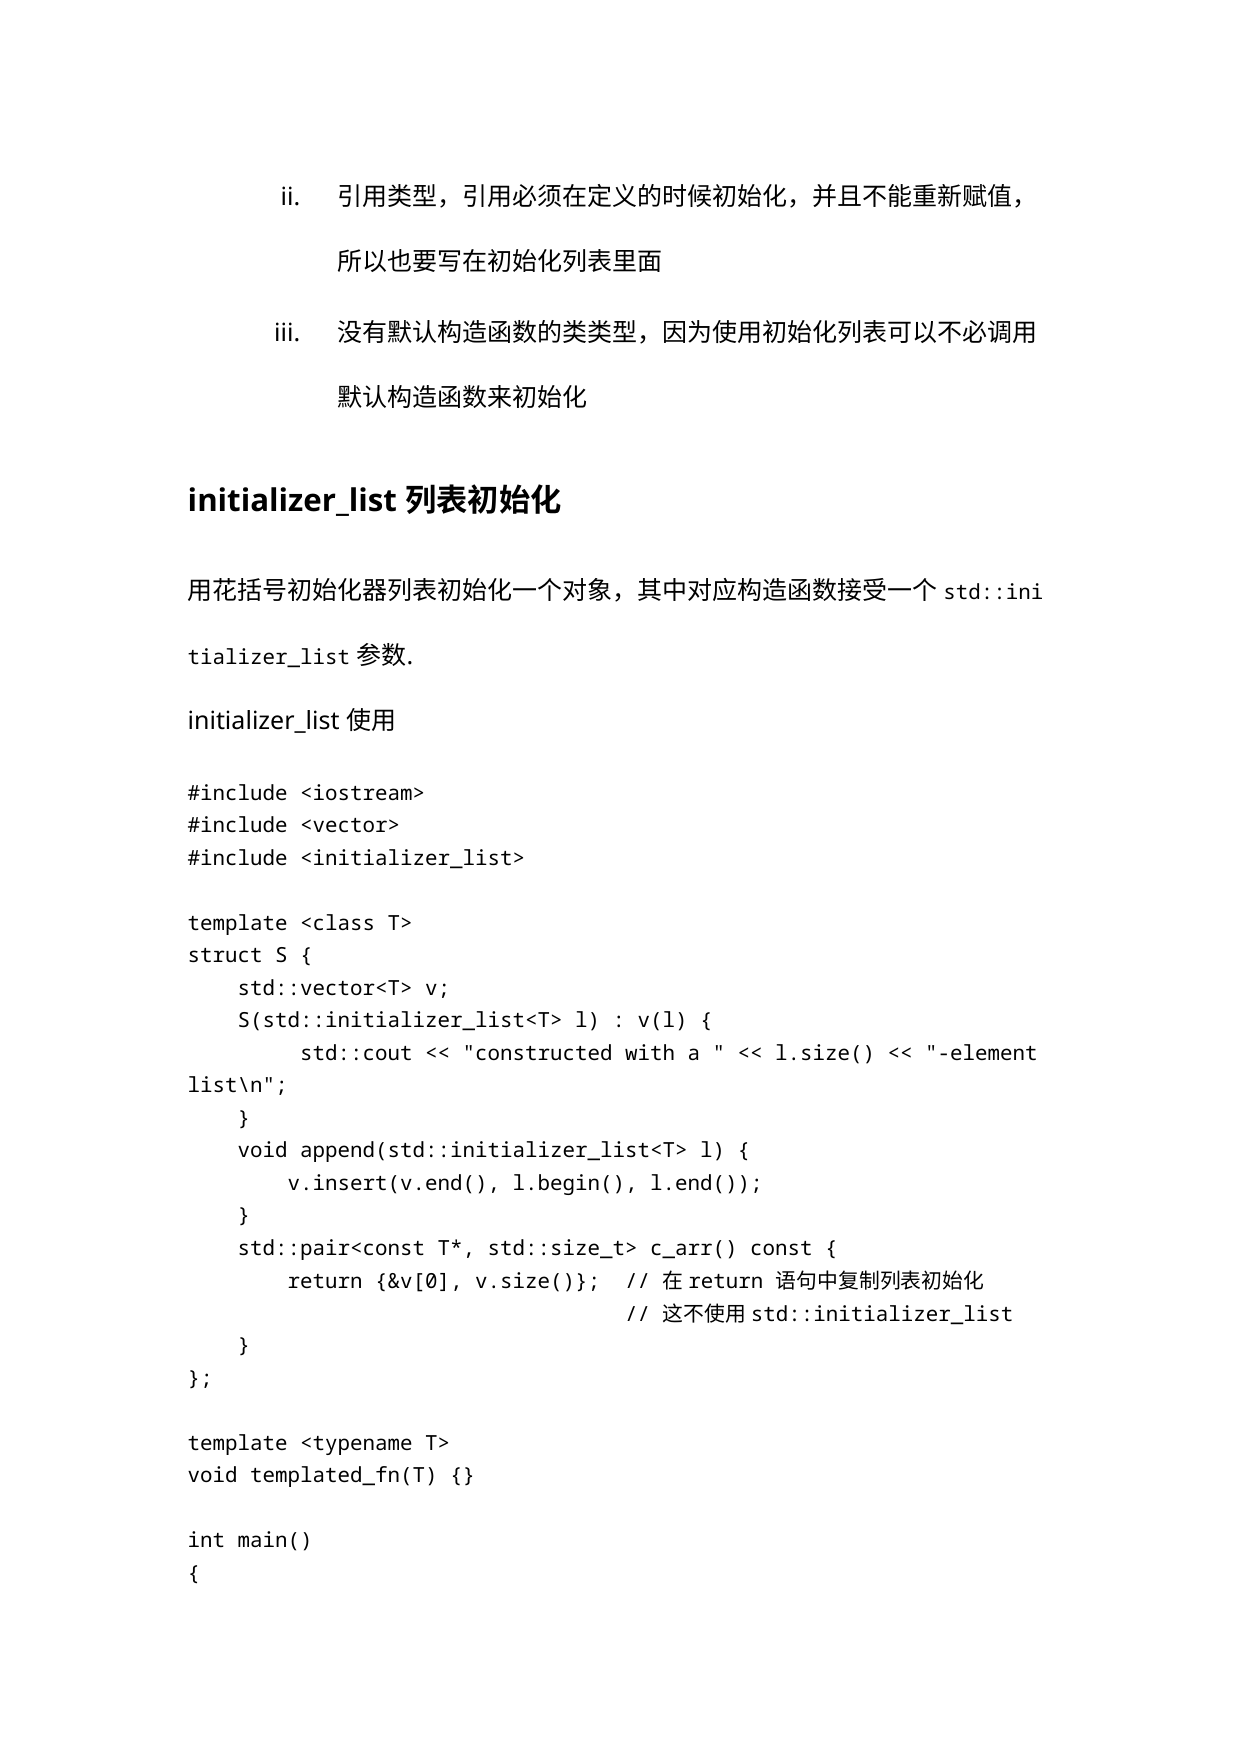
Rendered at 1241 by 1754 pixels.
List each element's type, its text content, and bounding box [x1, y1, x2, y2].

text }; [187, 1361, 1053, 1393]
text } [187, 1328, 1053, 1361]
text // 这不使用 std::initializer_list [187, 1296, 1053, 1328]
list 引用类型，引用必须在定义的时候初始化，并且不能重新赋值，所以也要写在初始化列表里面 [300, 162, 1053, 292]
text } [187, 1101, 1053, 1133]
text return {&v[0], v.size()}; // 在 return 语句中复制列表初始化 [187, 1263, 1053, 1296]
text std::pair<const T*, std::size_t> c_arr() const { [187, 1231, 1053, 1263]
text int main() [187, 1523, 1053, 1556]
text void append(std::initializer_list<T> l) { [187, 1133, 1053, 1166]
text struct S { [187, 938, 1053, 971]
text std::cout << "constructed with a " << l.size() << "-element list\n"; [187, 1036, 1053, 1101]
list 没有默认构造函数的类类型，因为使用初始化列表可以不必调用默认构造函数来初始化 [300, 298, 1053, 428]
text initializer_list 列表初始化 [187, 466, 1053, 531]
text 用花括号初始化器列表初始化一个对象，其中对应构造函数接受一个 std::initializer_list 参数. [187, 556, 1053, 686]
text #include <iostream> [187, 776, 1053, 808]
text S(std::initializer_list<T> l) : v(l) { [187, 1003, 1053, 1036]
text void templated_fn(T) {} [187, 1458, 1053, 1491]
text #include <initializer_list> [187, 841, 1053, 873]
text initializer_list 使用 [187, 686, 1053, 751]
text { [187, 1556, 1053, 1588]
text template <typename T> [187, 1426, 1053, 1458]
text } [187, 1198, 1053, 1231]
text std::vector<T> v; [187, 971, 1053, 1003]
text #include <vector> [187, 808, 1053, 841]
text v.insert(v.end(), l.begin(), l.end()); [187, 1166, 1053, 1198]
text template <class T> [187, 906, 1053, 938]
